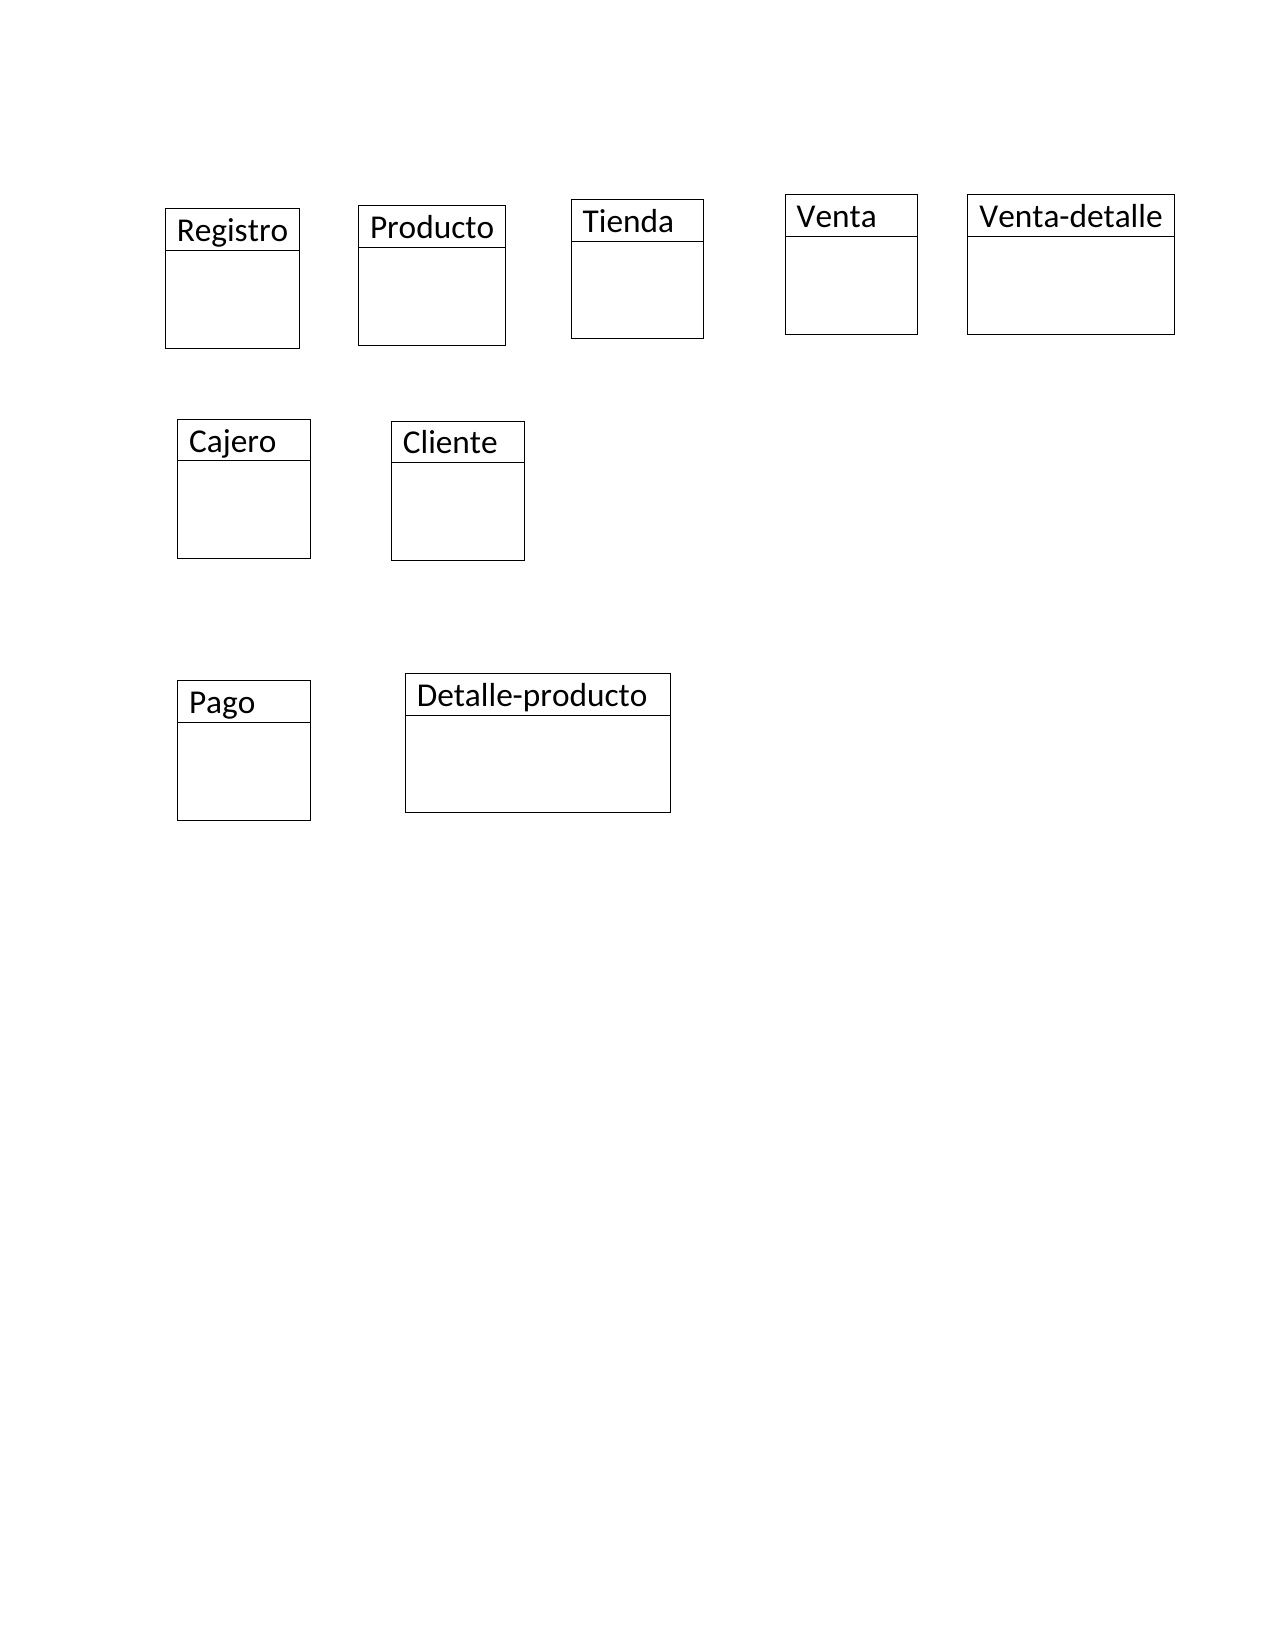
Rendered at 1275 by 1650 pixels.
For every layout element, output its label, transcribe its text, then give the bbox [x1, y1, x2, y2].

table_header Cajero [178, 420, 310, 460]
table_cell [178, 723, 310, 819]
table_cell [968, 237, 1174, 333]
table_header Pago [178, 681, 310, 722]
table_header Venta-detalle [968, 195, 1174, 236]
table_header Detalle-producto [406, 674, 670, 714]
table_header Cliente [392, 422, 524, 462]
table_cell [392, 463, 524, 560]
table_header Registro [166, 209, 299, 250]
table_header Tienda [572, 200, 703, 241]
table_header Venta [786, 195, 917, 236]
table_cell [406, 716, 670, 812]
table_cell [359, 248, 505, 344]
table_cell [786, 237, 917, 333]
table_cell [178, 461, 310, 558]
table_cell [572, 242, 703, 338]
table_header Producto [359, 206, 505, 247]
table_cell [166, 251, 299, 348]
